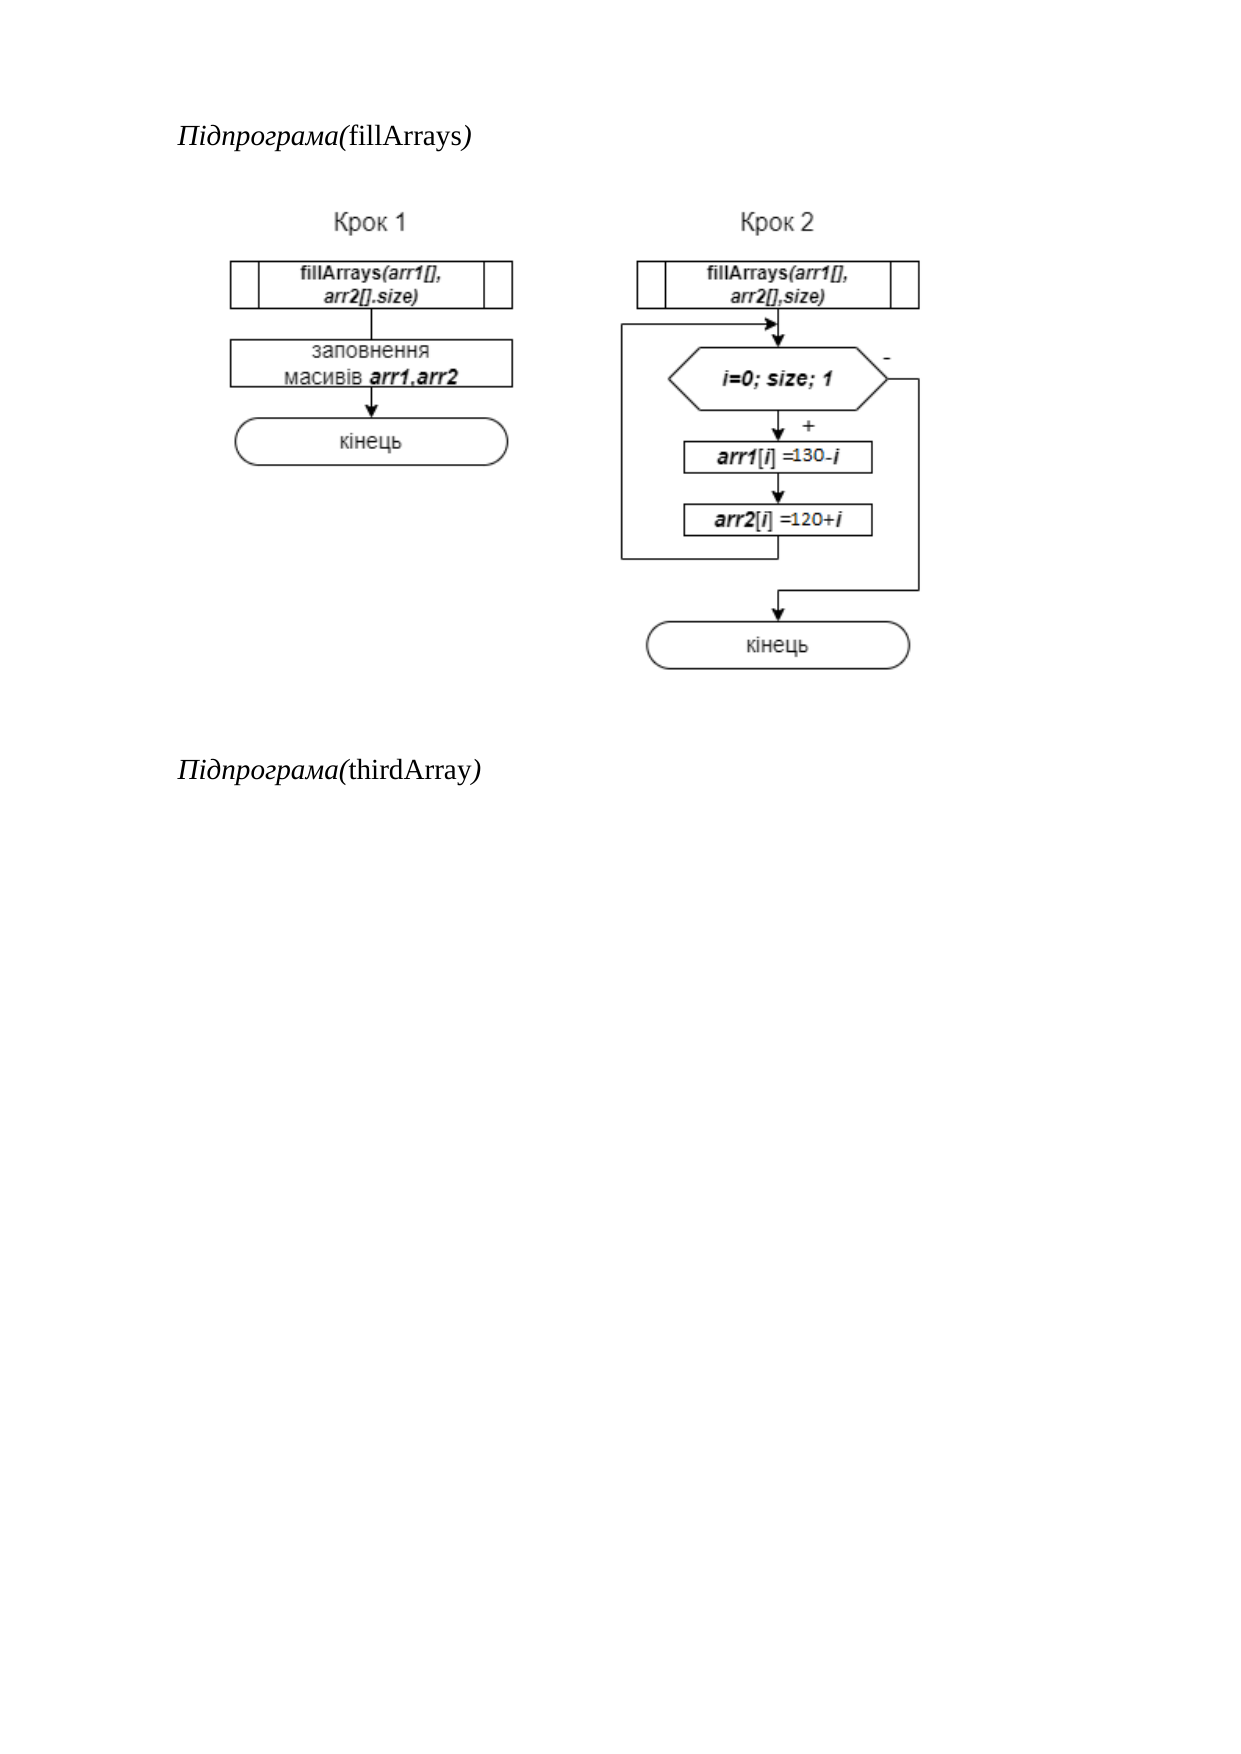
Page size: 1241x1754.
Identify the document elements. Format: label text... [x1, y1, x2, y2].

picture [177, 156, 970, 734]
text Підпрограма(thirdArray) [177, 752, 1151, 786]
text Підпрограма(fillArrays) [177, 118, 1151, 152]
